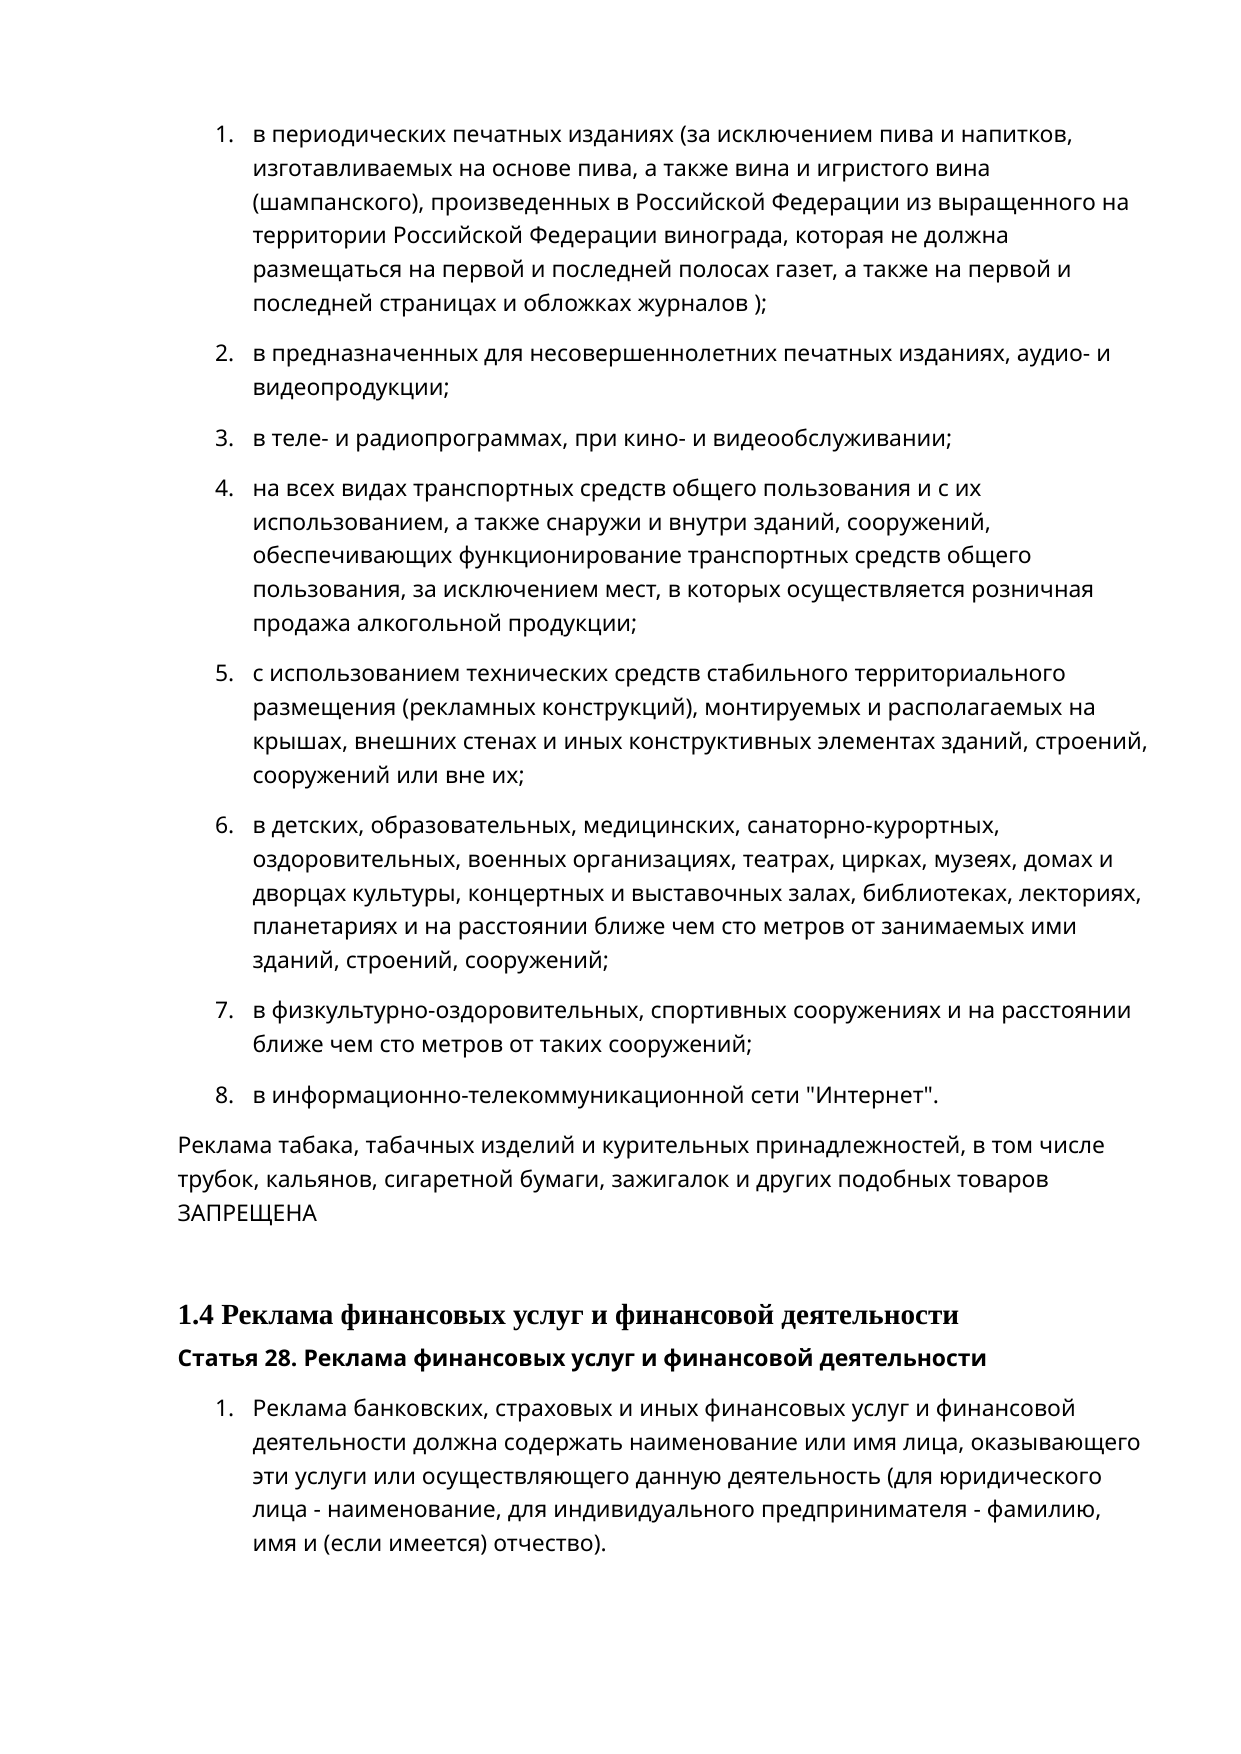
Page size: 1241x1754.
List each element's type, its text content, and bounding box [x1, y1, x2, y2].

list в периодических печатных изданиях (за исключением пива и напитков, изготавливаемых на основе пива, а также вина и игристого вина (шампанского), произведенных в Российской Федерации из выращенного на территории Российской Федерации винограда, которая не должна размещаться на первой и последней полосах газет, а также на первой и последней страницах и обложках журналов ); [215, 118, 1152, 318]
list в предназначенных для несовершеннолетних печатных изданиях, аудио- и видеопродукции; [215, 337, 1152, 402]
list в информационно-телекоммуникационной сети "Интернет". [215, 1078, 1152, 1110]
text Реклама табака, табачных изделий и курительных принадлежностей, в том числе трубок, кальянов, сигаретной бумаги, зажигалок и других подобных товаров ЗАПРЕЩЕНА [177, 1129, 1152, 1228]
list на всех видах транспортных средств общего пользования и с их использованием, а также снаружи и внутри зданий, сооружений, обеспечивающих функционирование транспортных средств общего пользования, за исключением мест, в которых осуществляется розничная продажа алкогольной продукции; [215, 472, 1152, 638]
list в теле- и радиопрограммах, при кино- и видеообслуживании; [215, 421, 1152, 453]
list в физкультурно-оздоровительных, спортивных сооружениях и на расстоянии ближе чем сто метров от таких сооружений; [215, 994, 1152, 1059]
list с использованием технических средств стабильного территориального размещения (рекламных конструкций), монтируемых и располагаемых на крышах, внешних стенах и иных конструктивных элементах зданий, строений, сооружений или вне их; [215, 657, 1152, 790]
text Статья 28. Реклама финансовых услуг и финансовой деятельности [177, 1342, 1152, 1373]
list в детских, образовательных, медицинских, санаторно-курортных, оздоровительных, военных организациях, театрах, цирках, музеях, домах и дворцах культуры, концертных и выставочных залах, библиотеках, лекториях, планетариях и на расстоянии ближе чем сто метров от занимаемых ими зданий, строений, сооружений; [215, 809, 1152, 975]
list Реклама банковских, страховых и иных финансовых услуг и финансовой деятельности должна содержать наименование или имя лица, оказывающего эти услуги или осуществляющего данную деятельность (для юридического лица - наименование, для индивидуального предпринимателя - фамилию, имя и (если имеется) отчество). [215, 1392, 1152, 1558]
subtitle 1.4 Реклама финансовых услуг и финансовой деятельности [177, 1297, 1152, 1331]
